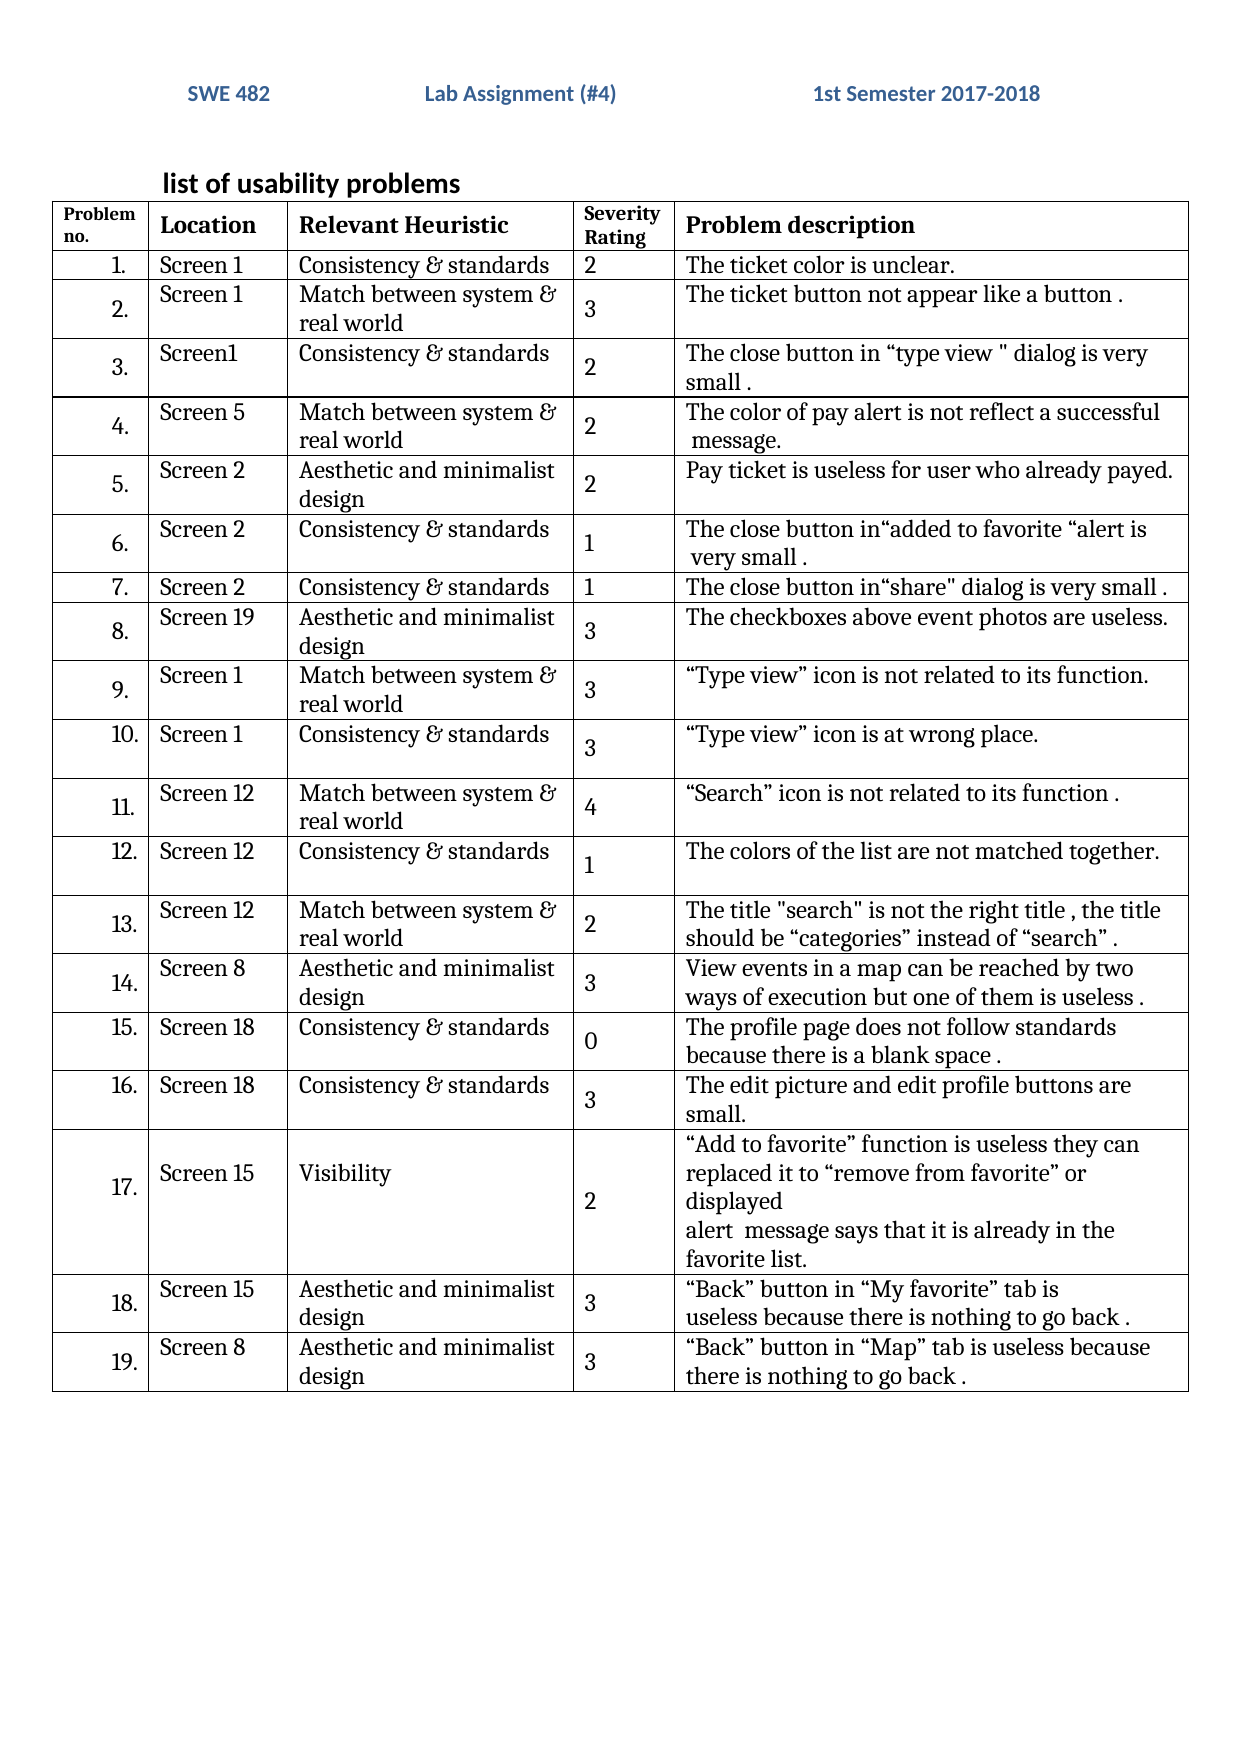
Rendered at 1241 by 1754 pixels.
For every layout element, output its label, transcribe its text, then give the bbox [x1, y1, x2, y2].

table_cell Screen1 [149, 339, 287, 396]
table_cell Match between system & real world [288, 398, 573, 455]
table_cell 0 [574, 1013, 674, 1070]
table_cell Consistency & standards [288, 339, 573, 396]
table_cell 1 [574, 515, 674, 572]
table_cell [53, 603, 148, 660]
table_cell [53, 398, 148, 455]
table_cell Screen 1 [149, 661, 287, 719]
table_cell “Search” icon is not related to its function . [675, 779, 1188, 836]
table_cell [53, 1013, 148, 1070]
table_cell The ticket color is unclear. [675, 251, 1188, 279]
table_cell “Type view” icon is not related to its function. [675, 661, 1188, 719]
table_cell 2 [574, 456, 674, 513]
table_cell 2 [574, 398, 674, 455]
table_cell The color of pay alert is not reflect a successful message. [675, 398, 1188, 455]
table_cell [53, 280, 148, 338]
table_cell Screen 1 [149, 251, 287, 279]
table_cell Consistency & standards [288, 837, 573, 894]
table_cell [53, 896, 148, 953]
table_cell Match between system & real world [288, 280, 573, 338]
table_cell The colors of the list are not matched together. [675, 837, 1188, 894]
table_cell Screen 2 [149, 573, 287, 602]
table_cell “Back” button in “Map” tab is useless because there is nothing to go back . [675, 1333, 1188, 1391]
table_cell The edit picture and edit profile buttons are small. [675, 1071, 1188, 1129]
table_cell 3 [574, 954, 674, 1012]
table_cell The close button in “type view " dialog is very small . [675, 339, 1188, 396]
table_cell View events in a map can be reached by two ways of execution but one of them is useless . [675, 954, 1188, 1012]
table_cell The profile page does not follow standards because there is a blank space . [675, 1013, 1188, 1070]
table_cell Aesthetic and minimalist design [288, 603, 573, 660]
table_cell Screen 2 [149, 515, 287, 572]
table_cell 3 [574, 1275, 674, 1332]
table_cell Match between system & real world [288, 896, 573, 953]
table_cell 3 [574, 1071, 674, 1129]
table_cell Match between system & real world [288, 661, 573, 719]
table_cell “Type view” icon is at wrong place. [675, 720, 1188, 777]
table_header Problem description [675, 202, 1188, 249]
table_cell 4 [574, 779, 674, 836]
table_cell [53, 573, 148, 602]
table_cell Aesthetic and minimalist design [288, 1275, 573, 1332]
table_cell Screen 12 [149, 837, 287, 894]
table_cell Screen 1 [149, 280, 287, 338]
table_cell [53, 1275, 148, 1332]
table_cell Aesthetic and minimalist design [288, 954, 573, 1012]
table_cell Screen 15 [149, 1275, 287, 1332]
table_cell Aesthetic and minimalist design [288, 456, 573, 513]
table_header Relevant Heuristic [288, 202, 573, 249]
table_cell [53, 779, 148, 836]
table_cell Screen 15 [149, 1130, 287, 1273]
table_cell 3 [574, 603, 674, 660]
table_cell Screen 5 [149, 398, 287, 455]
table_cell Consistency & standards [288, 515, 573, 572]
table_header Location [149, 202, 287, 249]
table_header Severity Rating [574, 202, 674, 249]
table_cell 3 [574, 720, 674, 777]
table_cell Consistency & standards [288, 1071, 573, 1129]
table_cell The ticket button not appear like a button . [675, 280, 1188, 338]
table_cell Consistency & standards [288, 720, 573, 777]
table_cell Aesthetic and minimalist design [288, 1333, 573, 1391]
table_cell Screen 1 [149, 720, 287, 777]
table_cell 2 [574, 251, 674, 279]
table_cell Screen 12 [149, 779, 287, 836]
table_cell Screen 8 [149, 954, 287, 1012]
table_cell Match between system & real world [288, 779, 573, 836]
table_cell [53, 1130, 148, 1273]
table_cell [53, 837, 148, 894]
table_cell The title "search" is not the right title , the title should be “categories” instead of “search” . [675, 896, 1188, 953]
table_cell The close button in“added to favorite “alert is very small . [675, 515, 1188, 572]
table_cell [53, 720, 148, 777]
table_cell The checkboxes above event photos are useless. [675, 603, 1188, 660]
table_cell Consistency & standards [288, 573, 573, 602]
table_cell [53, 339, 148, 396]
table_cell Screen 18 [149, 1071, 287, 1129]
table_cell [53, 251, 148, 279]
table_header Problem no. [53, 202, 148, 249]
table_cell Consistency & standards [288, 251, 573, 279]
table_cell Screen 12 [149, 896, 287, 953]
table_cell [53, 1071, 148, 1129]
table_cell Screen 8 [149, 1333, 287, 1391]
table_cell 3 [574, 280, 674, 338]
table_cell Consistency & standards [288, 1013, 573, 1070]
table_cell 3 [574, 1333, 674, 1391]
table_cell [53, 661, 148, 719]
subtitle list of usability problems [162, 165, 1053, 201]
table_cell 2 [574, 896, 674, 953]
table_cell Screen 18 [149, 1013, 287, 1070]
table_cell 3 [574, 661, 674, 719]
table_cell The close button in“share" dialog is very small . [675, 573, 1188, 602]
table_cell 1 [574, 837, 674, 894]
table_cell 1 [574, 573, 674, 602]
table_cell “Add to favorite” function is useless they can replaced it to “remove from favorite” or displayed alert message says that it is already in the favorite list. [675, 1130, 1188, 1273]
table_cell Pay ticket is useless for user who already payed. [675, 456, 1188, 513]
table_cell Screen 2 [149, 456, 287, 513]
table_cell Screen 19 [149, 603, 287, 660]
table_cell Visibility [288, 1130, 573, 1273]
table_cell [53, 954, 148, 1012]
table_cell [53, 515, 148, 572]
table_cell 2 [574, 1130, 674, 1273]
table_cell 2 [574, 339, 674, 396]
table_cell [53, 456, 148, 513]
table_cell [53, 1333, 148, 1391]
table_cell “Back” button in “My favorite” tab is useless because there is nothing to go back . [675, 1275, 1188, 1332]
